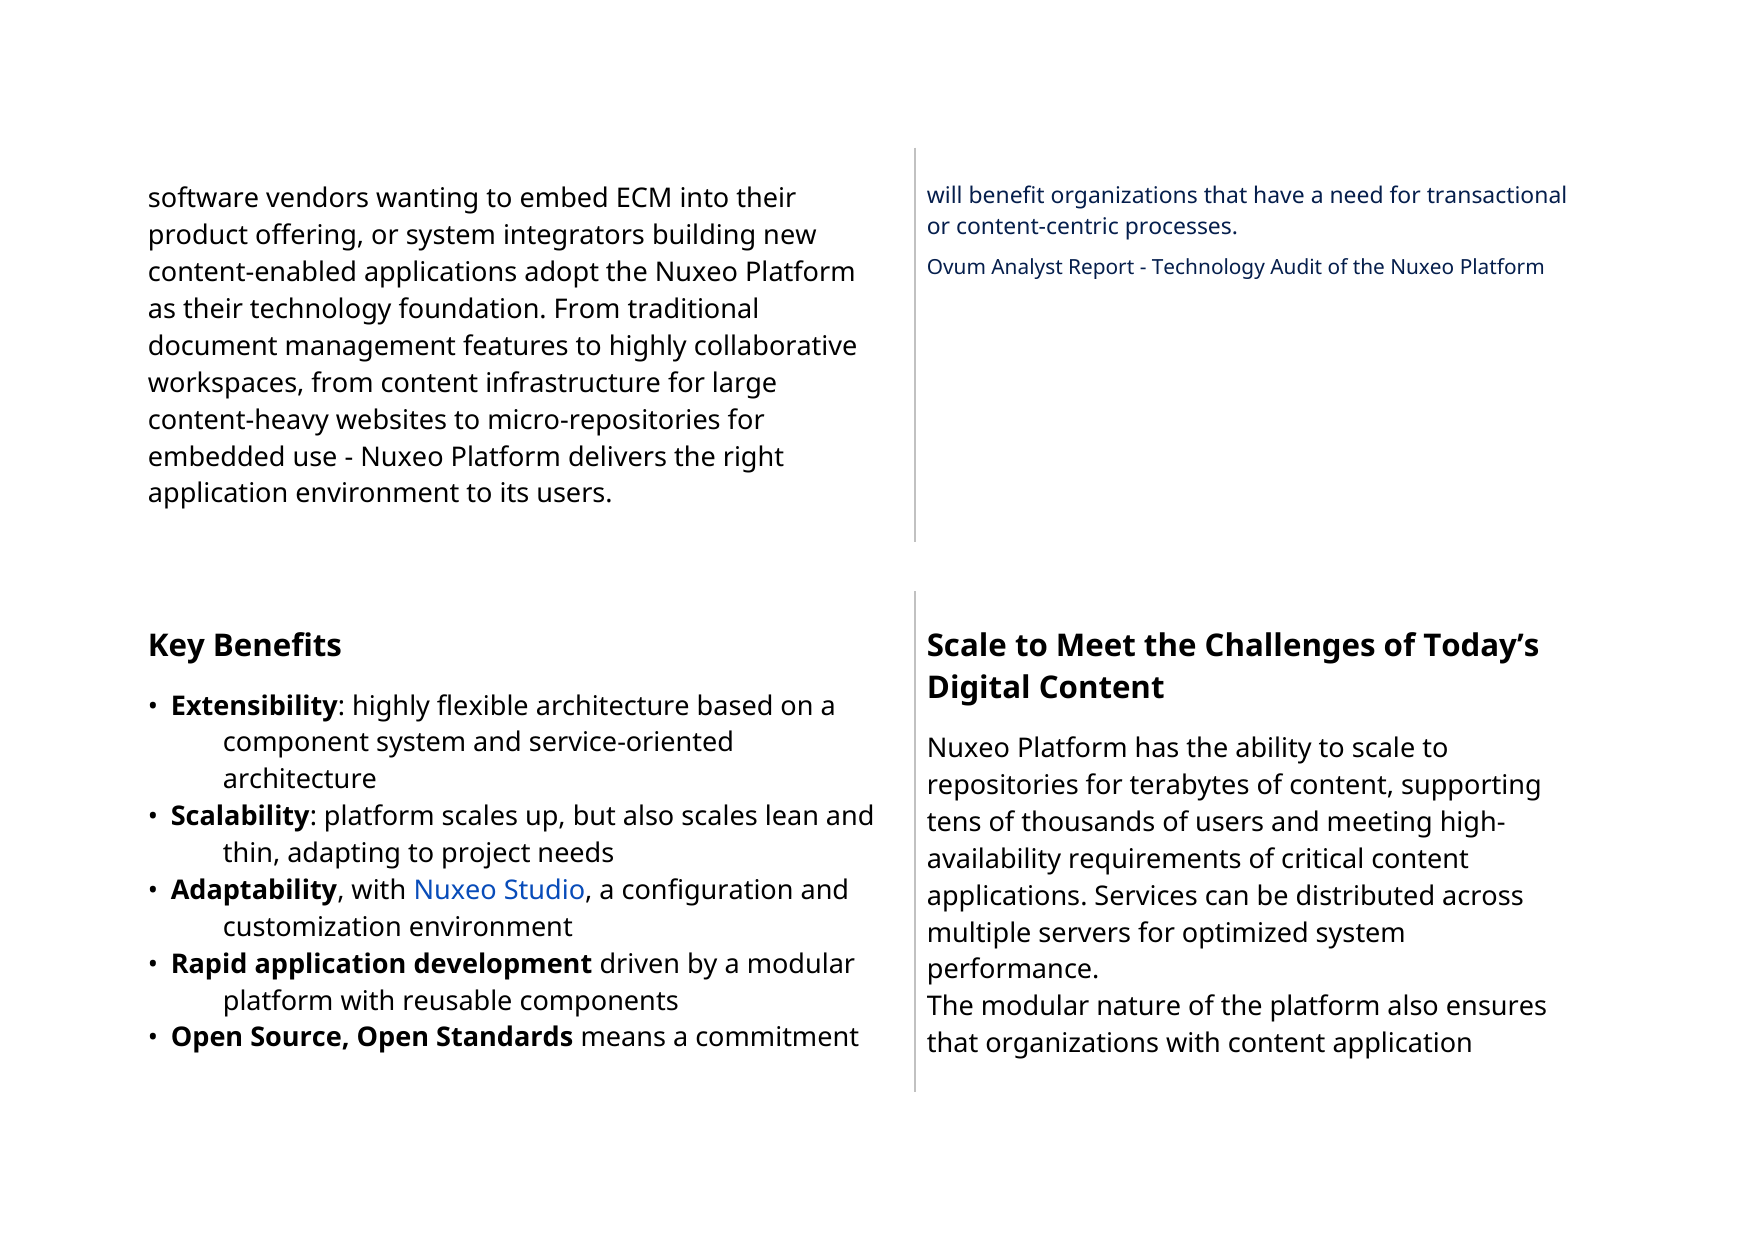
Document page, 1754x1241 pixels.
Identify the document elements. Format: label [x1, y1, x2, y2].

table_header [916, 148, 1609, 542]
table_header [916, 591, 1609, 1092]
table_header [136, 591, 914, 1092]
table_header [136, 148, 914, 542]
